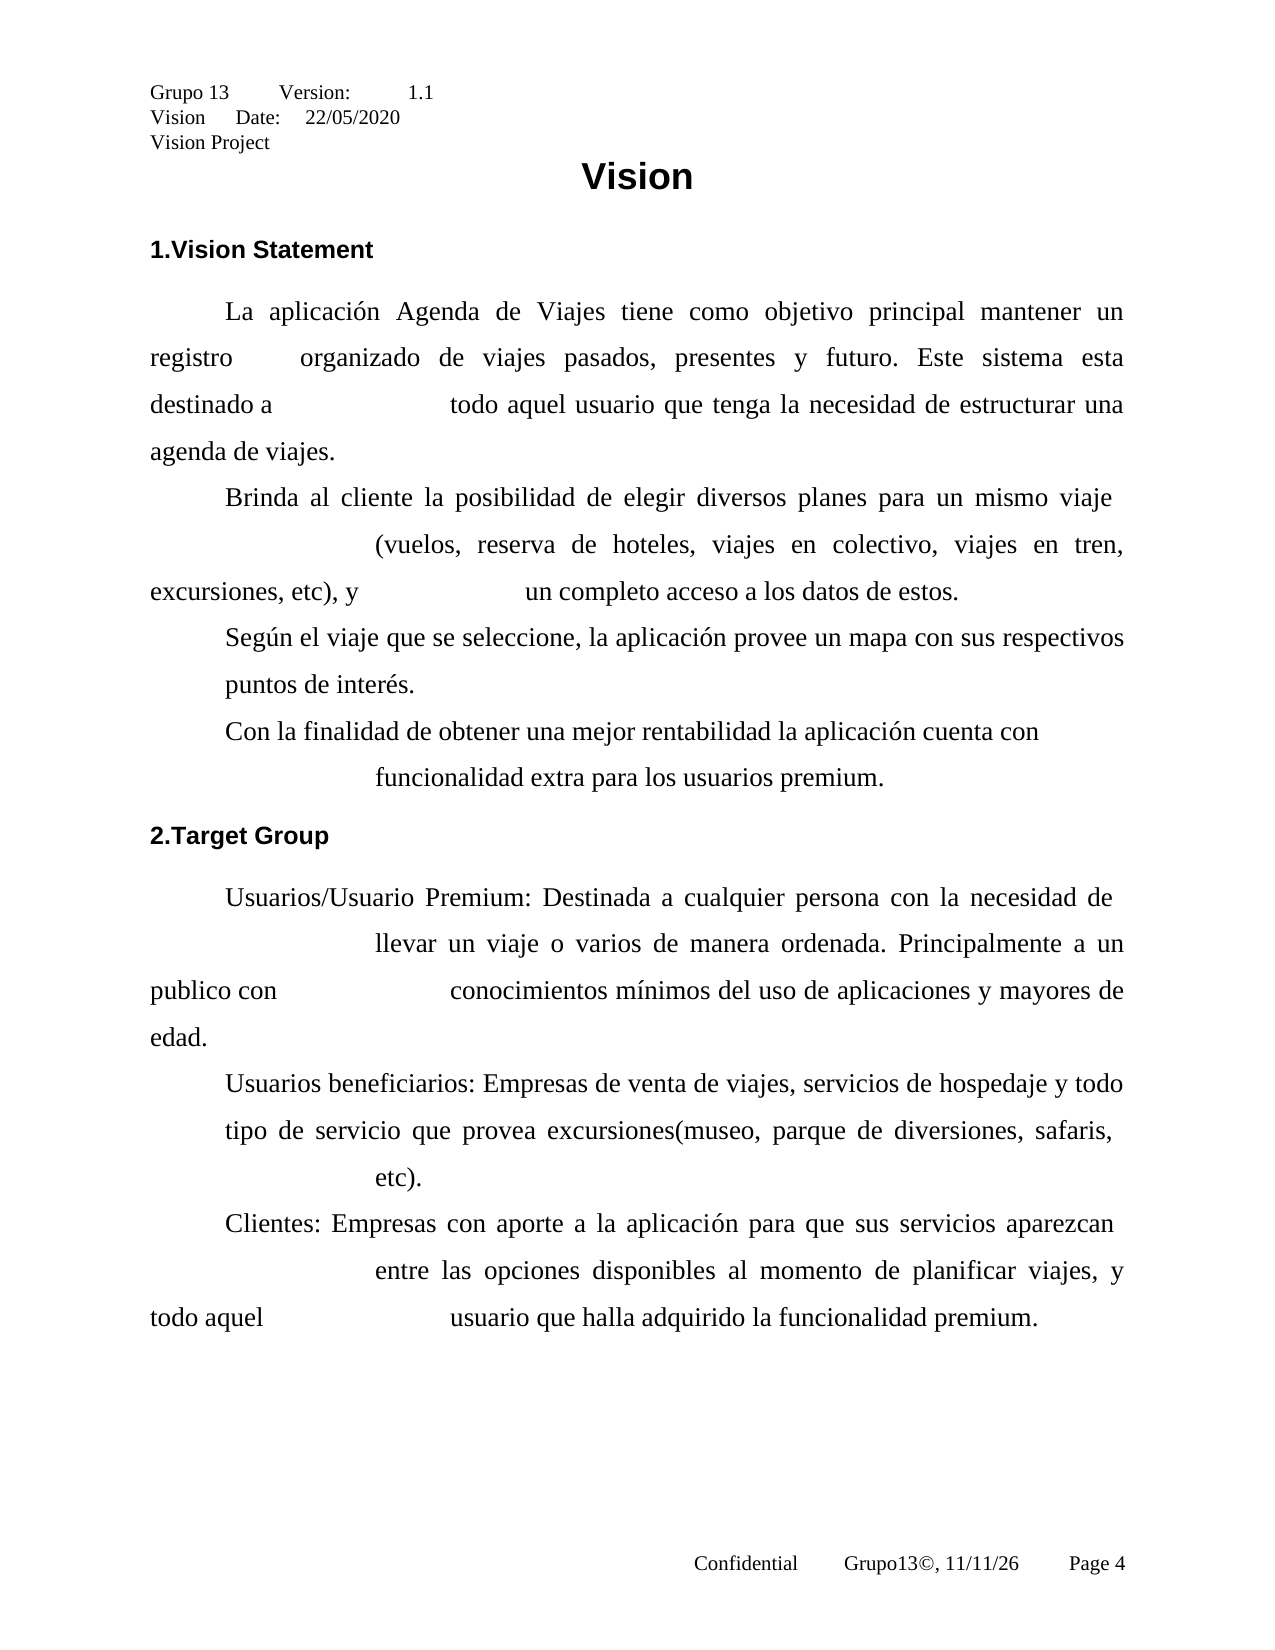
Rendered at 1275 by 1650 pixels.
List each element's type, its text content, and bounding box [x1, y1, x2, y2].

text Usuarios/Usuario Premium: Destinada a cualquier persona con la necesidad de llevar un viaje o varios de manera ordenada. Principalmente a un publico con conocimientos mínimos del uso de aplicaciones y mayores de edad. [150, 881, 1125, 1052]
text Según el viaje que se seleccione, la aplicación provee un mapa con sus respectivos puntos de interés. [150, 621, 1125, 699]
text Con la finalidad de obtener una mejor rentabilidad la aplicación cuenta con funcionalidad extra para los usuarios premium. [150, 715, 1125, 793]
text Usuarios beneficiarios: Empresas de venta de viajes, servicios de hospedaje y todo tipo de servicio que provea excursiones(museo, parque de diversiones, safaris, etc). [150, 1067, 1125, 1192]
list Target Group [150, 821, 1125, 849]
text Brinda al cliente la posibilidad de elegir diversos planes para un mismo viaje (vuelos, reserva de hoteles, viajes en colectivo, viajes en tren, excursiones, etc), y un completo acceso a los datos de estos. [150, 481, 1125, 606]
text La aplicación Agenda de Viajes tiene como objetivo principal mantener un registro organizado de viajes pasados, presentes y futuro. Este sistema esta destinado a todo aquel usuario que tenga la necesidad de estructurar una agenda de viajes. [150, 295, 1125, 466]
text Clientes: Empresas con aporte a la aplicación para que sus servicios aparezcan entre las opciones disponibles al momento de planificar viajes, y todo aquel usuario que halla adquirido la funcionalidad premium. [150, 1207, 1125, 1332]
list Vision Statement [150, 235, 1125, 263]
text Vision [150, 154, 1125, 197]
